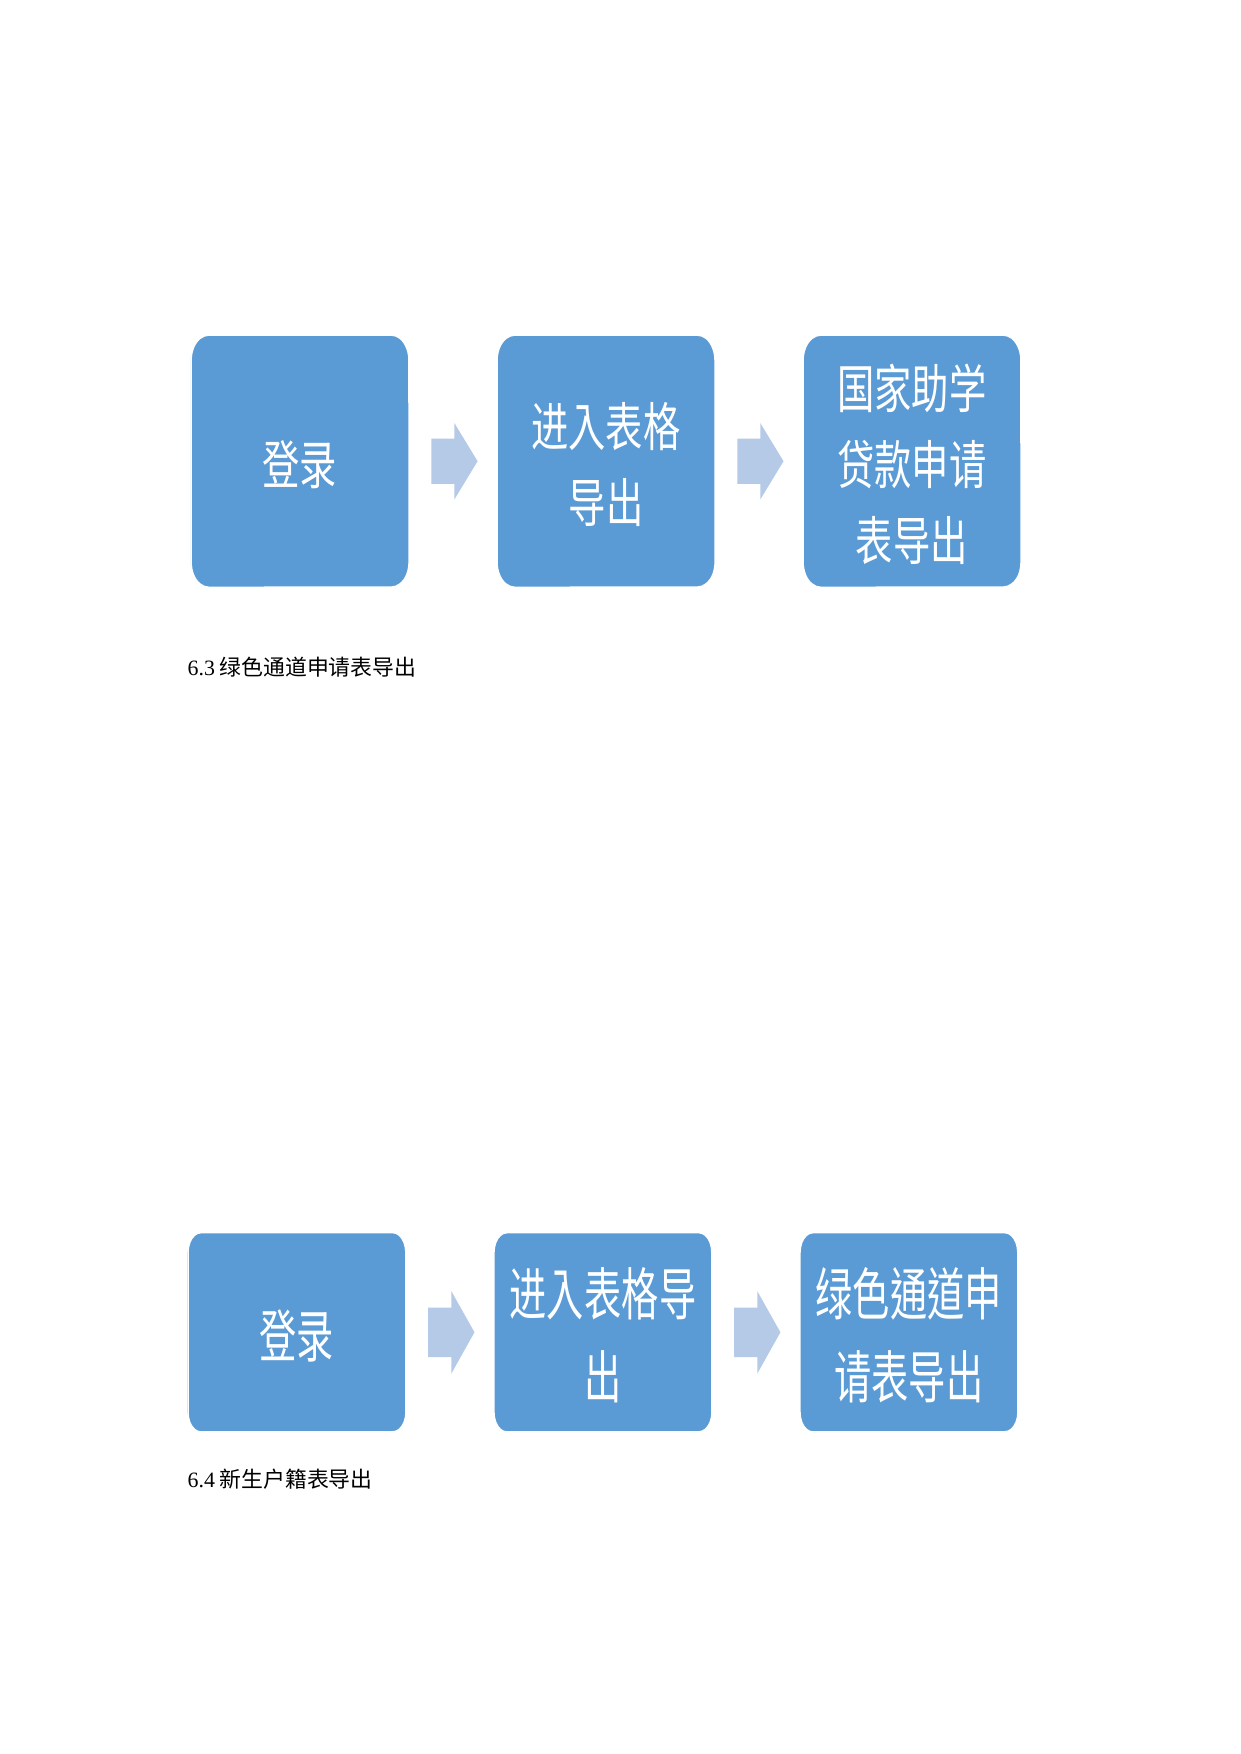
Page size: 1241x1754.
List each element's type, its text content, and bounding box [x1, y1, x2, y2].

text 6.3绿色通道申请表导出 [187, 649, 1053, 682]
text 6.4新生户籍表导出 [187, 1462, 1053, 1494]
